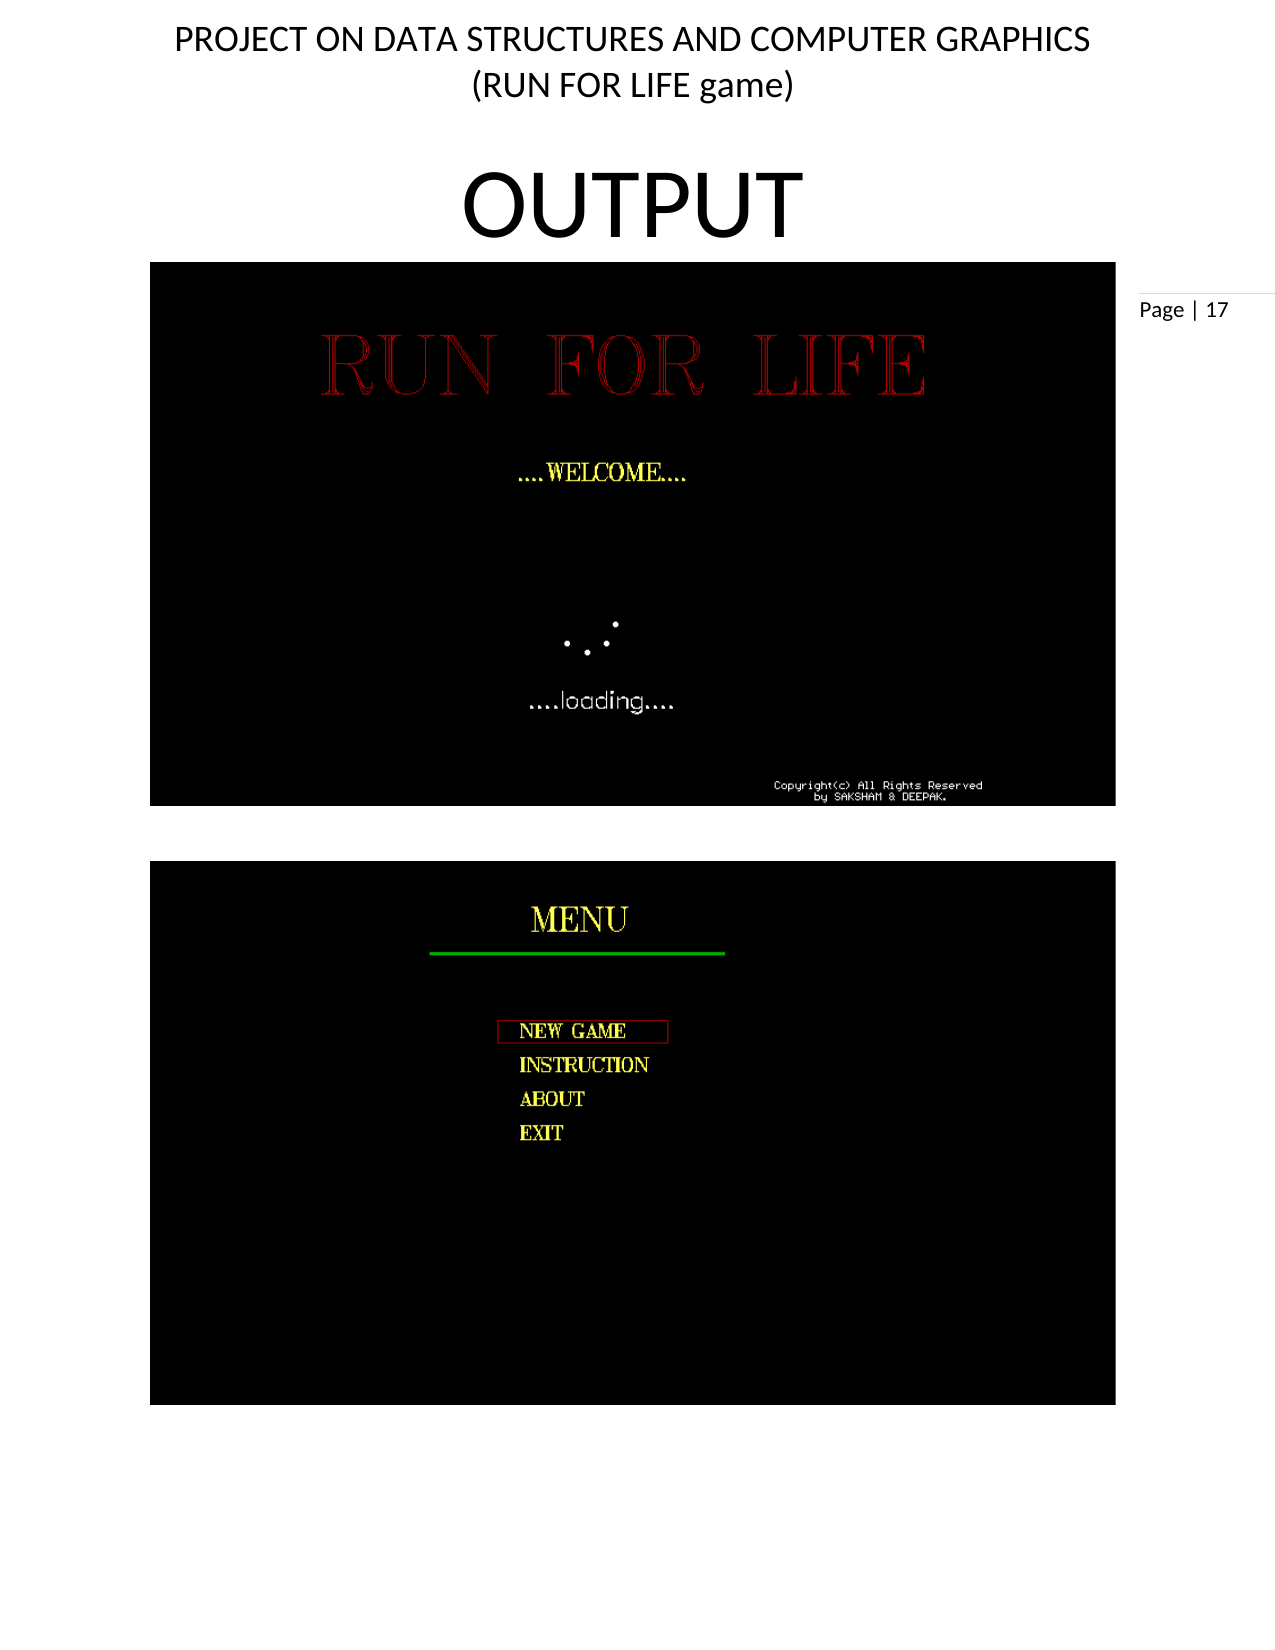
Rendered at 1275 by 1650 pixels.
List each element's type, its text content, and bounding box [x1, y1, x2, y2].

text OUTPUT [150, 141, 1116, 262]
picture [150, 861, 1116, 1405]
picture [150, 262, 1116, 806]
